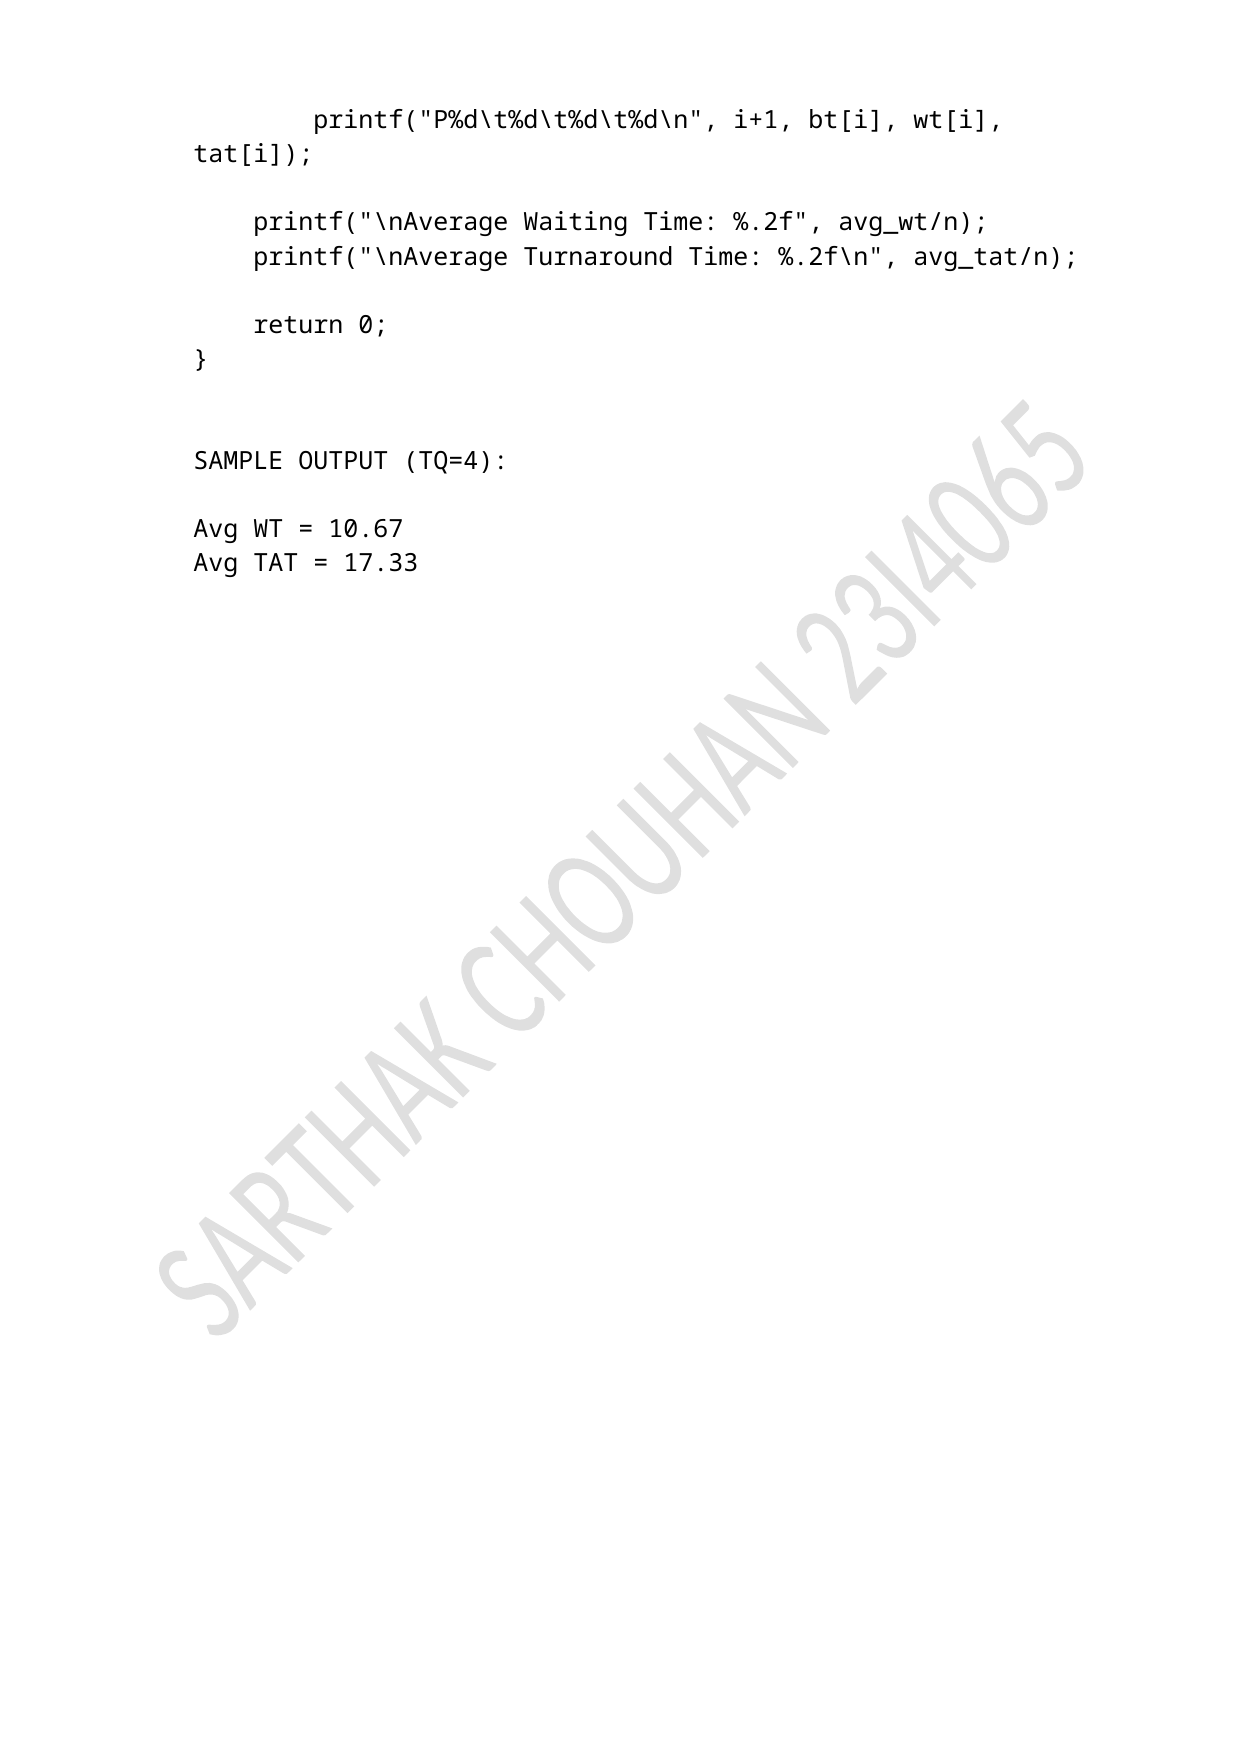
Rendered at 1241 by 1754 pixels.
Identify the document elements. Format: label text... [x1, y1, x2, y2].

text } [193, 340, 1122, 374]
text return 0; [193, 306, 1122, 340]
text Avg TAT = 17.33 [193, 545, 1122, 579]
text printf("\nAverage Waiting Time: %.2f", avg_wt/n); [193, 204, 1122, 238]
text Avg WT = 10.67 [193, 511, 1122, 545]
text printf("P%d\t%d\t%d\t%d\n", i+1, bt[i], wt[i], tat[i]); [193, 102, 1122, 170]
text printf("\nAverage Turnaround Time: %.2f\n", avg_tat/n); [193, 238, 1122, 272]
text SAMPLE OUTPUT (TQ=4): [193, 442, 1122, 477]
